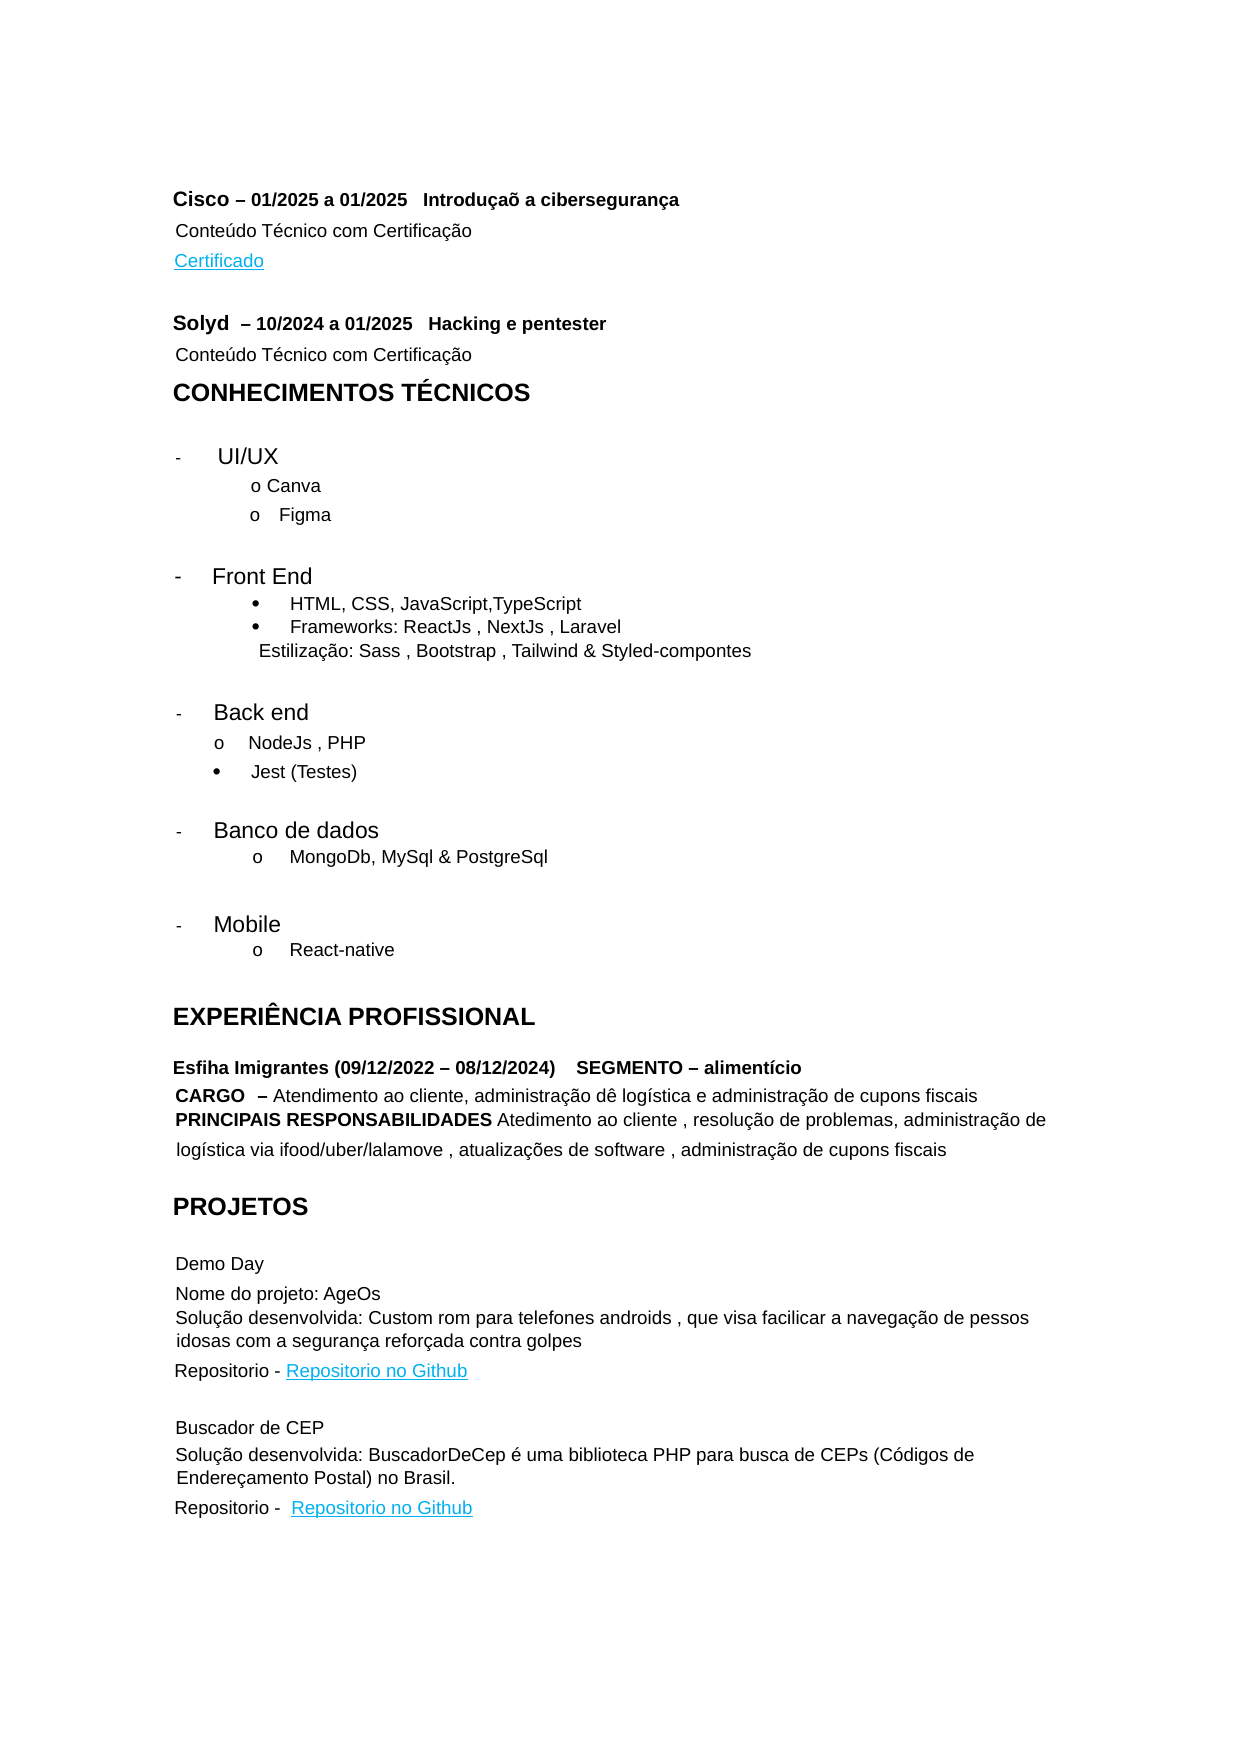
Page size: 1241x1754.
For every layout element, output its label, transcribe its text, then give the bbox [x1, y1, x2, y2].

text Solução desenvolvida: BuscadorDeCep é uma biblioteca PHP para busca de CEPs (Códigos de Endereçamento Postal) no Brasil. [175, 1443, 1082, 1488]
list Mobile [176, 911, 1082, 937]
text Solução desenvolvida: Custom rom para telefones androids , que visa facilicar a navegação de pessos idosas com a segurança reforçada contra golpes [175, 1306, 1082, 1352]
subtitle EXPERIÊNCIA PROFISSIONAL [173, 1002, 1082, 1031]
subtitle PROJETOS [173, 1192, 1082, 1221]
list MongoDb, MySql & PostgreSql [252, 846, 1082, 869]
text Nome do projeto: AgeOs [175, 1283, 1082, 1304]
list Estilização: Sass , Bootstrap , Tailwind & Styled-compontes [251, 640, 782, 662]
text o Figma [174, 504, 1082, 527]
text Demo Day [175, 1253, 1082, 1274]
list Frameworks: ReactJs , NextJs , Laravel [252, 616, 782, 638]
text Repositorio - Repositorio no Github [174, 1497, 1082, 1518]
text CARGO – Atendimento ao cliente, administração dê logística e administração de cupons fiscais [175, 1084, 1082, 1106]
text o Canva [175, 475, 343, 498]
text Repositorio - Repositorio no Github [174, 1360, 1082, 1381]
text - UI/UX [175, 443, 343, 469]
list Back end [176, 699, 1082, 725]
text Certificado [174, 250, 1082, 271]
subtitle CONHECIMENTOS TÉCNICOS [173, 378, 1082, 407]
text Conteúdo Técnico com Certificação [175, 344, 493, 366]
subtitle Cisco – 01/2025 a 01/2025 Introduçaõ a cibersegurança [173, 187, 1082, 211]
subtitle Solyd – 10/2024 a 01/2025 Hacking e pentester [173, 311, 1082, 335]
subtitle - Front End [174, 562, 1082, 590]
list React-native [252, 939, 1082, 962]
text Conteúdo Técnico com Certificação [175, 220, 1082, 242]
list Banco de dados [176, 817, 1082, 843]
list Jest (Testes) [213, 761, 1082, 783]
subtitle Esfiha Imigrantes (09/12/2022 – 08/12/2024) SEGMENTO – alimentício [173, 1057, 1082, 1078]
text PRINCIPAIS RESPONSABILIDADES Atedimento ao cliente , resolução de problemas, administração de logística via ifood/uber/lalamove , atualizações de software , administração de cupons fiscais [175, 1109, 1082, 1162]
text o NodeJs , PHP [213, 732, 1082, 755]
list HTML, CSS, JavaScript,TypeScript [252, 593, 782, 614]
text Buscador de CEP [175, 1417, 1082, 1438]
